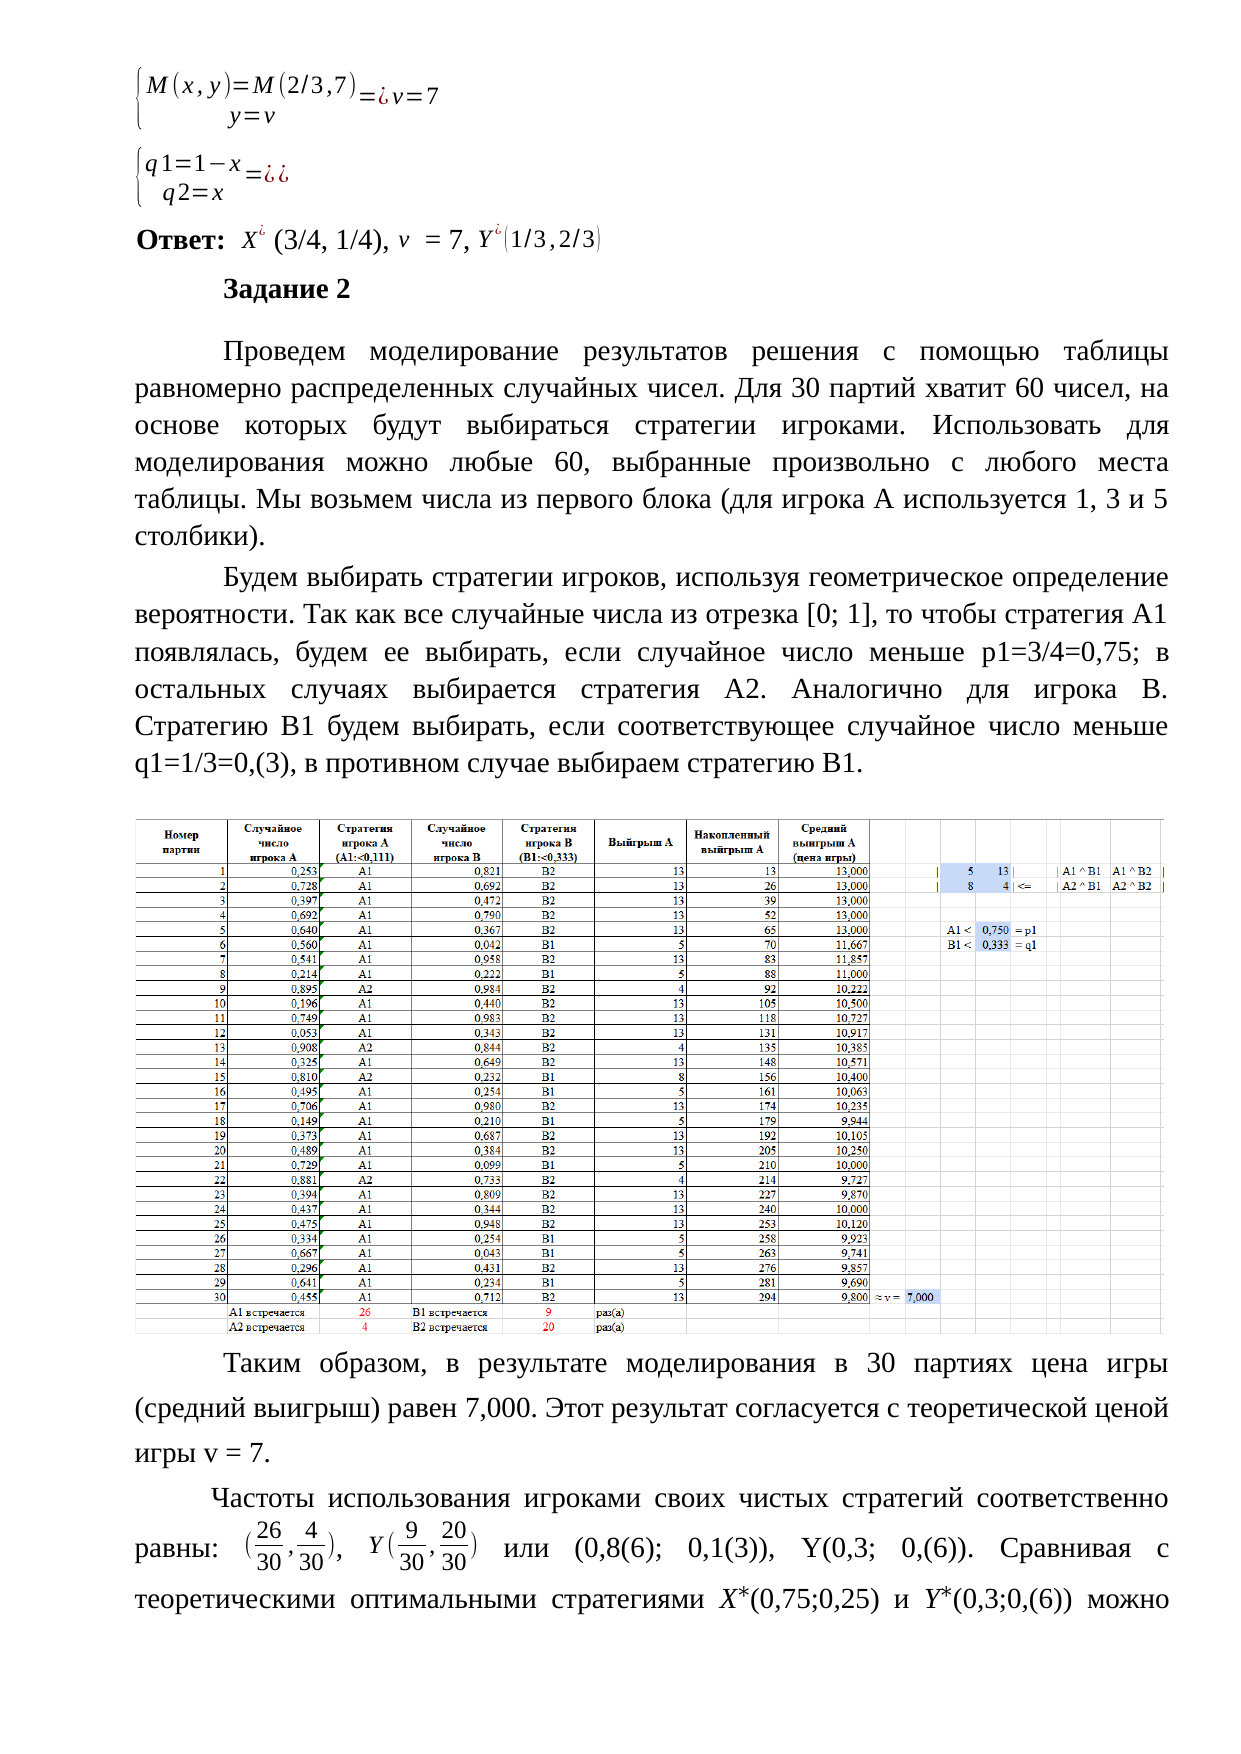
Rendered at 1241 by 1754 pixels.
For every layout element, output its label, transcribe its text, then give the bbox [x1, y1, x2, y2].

subtitle Задание 2 [223, 271, 726, 304]
text Ответ: (3/4, 1/4), = 7, [136, 222, 1169, 256]
text Таким образом, в результате моделирования в 30 партиях цена игры (средний выигрыш) равен 7,000. Этот результат согласуется с теоретической ценой игры v = 7. [134, 1345, 1169, 1468]
text Будем выбирать стратегии игроков, используя геометрическое определение вероятности. Так как все случайные числа из отрезка [0; 1], то чтобы стратегия А1 появлялась, будем ее выбирать, если случайное число меньше p1=3/4=0,75; в остальных случаях выбирается стратегия А2. Аналогично для игрока В. Стратегию В1 будем выбирать, если соответствующее случайное число меньше q1=1/3=0,(3), в противном случае выбираем стратегию В1. [134, 559, 1169, 779]
text Проведем моделирование результатов решения с помощью таблицы равномерно распределенных случайных чисел. Для 30 партий хватит 60 чисел, на основе которых будут выбираться стратегии игроками. Использовать для моделирования можно любые 60, выбранные произвольно с любого места таблицы. Мы возьмем числа из первого блока (для игрока А используется 1, 3 и 5 столбики). [134, 333, 1169, 552]
picture [135, 819, 1165, 1334]
